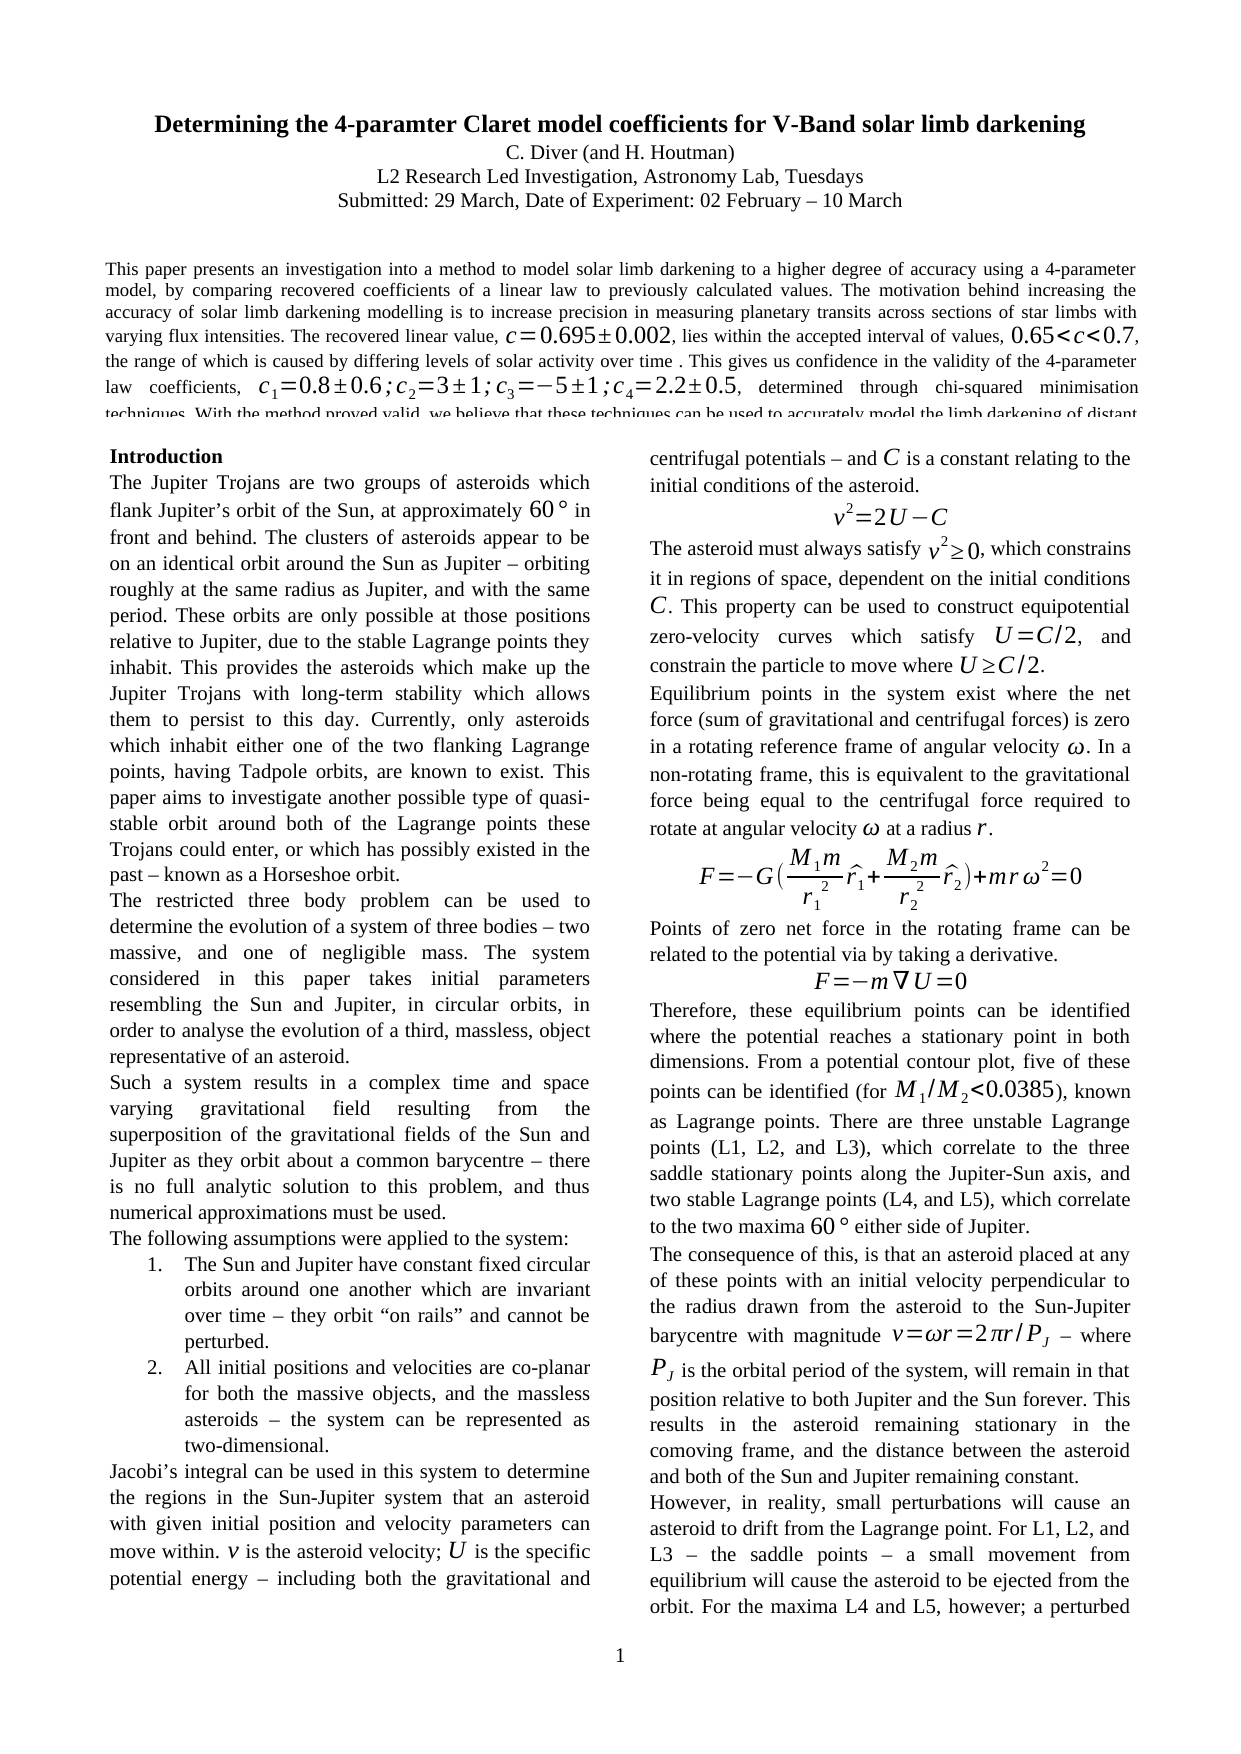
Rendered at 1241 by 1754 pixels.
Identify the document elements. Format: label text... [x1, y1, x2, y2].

text Therefore, these equilibrium points can be identified where the potential reaches a stationary point in both dimensions. From a potential contour plot, five of these points can be identified (for ), known as Lagrange points. There are three unstable Lagrange points (L1, L2, and L3), which correlate to the three saddle stationary points along the Jupiter-Sun axis, and two stable Lagrange points (L4, and L5), which correlate to the two maxima either side of Jupiter. [649, 998, 1131, 1240]
text The Jupiter Trojans are two groups of asteroids which flank Jupiter’s orbit of the Sun, at approximately in front and behind. The clusters of asteroids appear to be on an identical orbit around the Sun as Jupiter – orbiting roughly at the same radius as Jupiter, and with the same period. These orbits are only possible at those positions relative to Jupiter, due to the stable Lagrange points they inhabit. This provides the asteroids which make up the Jupiter Trojans with long-term stability which allows them to persist to this day. Currently, only asteroids which inhabit either one of the two flanking Lagrange points, having Tadpole orbits, are known to exist. This paper aims to investigate another possible type of quasi-stable orbit around both of the Lagrange points these Trojans could enter, or which has possibly existed in the past – known as a Horseshoe orbit. [109, 470, 591, 886]
list The Sun and Jupiter have constant fixed circular orbits around one another which are invariant over time – they orbit “on rails” and cannot be perturbed. [147, 1251, 591, 1353]
text Such a system results in a complex time and space varying gravitational field resulting from the superposition of the gravitational fields of the Sun and Jupiter as they orbit about a common barycentre – there is no full analytic solution to this problem, and thus numerical approximations must be used. [109, 1070, 591, 1224]
text Jacobi’s integral can be used in this system to determine the regions in the Sun-Jupiter system that an asteroid with given initial position and velocity parameters can move within. is the asteroid velocity; is the specific potential energy – including both the gravitational and centrifugal potentials – and is a constant relating to the initial conditions of the asteroid. [109, 1459, 591, 1590]
text C. Diver (and H. Houtman) [109, 140, 1131, 164]
text The following assumptions were applied to the system: [109, 1226, 591, 1249]
text L2 Research Led Investigation, Astronomy Lab, Tuesdays [109, 164, 1131, 188]
text Equilibrium points in the system exist where the net force (sum of gravitational and centrifugal forces) is zero in a rotating reference frame of angular velocity . In a non-rotating frame, this is equivalent to the gravitational force being equal to the centrifugal force required to rotate at angular velocity at a radius . [649, 681, 1131, 842]
text The consequence of this, is that an asteroid placed at any of these points with an initial velocity perpendicular to the radius drawn from the asteroid to the Sun-Jupiter barycentre with magnitude – where is the orbital period of the system, will remain in that position relative to both Jupiter and the Sun forever. This results in the asteroid remaining stationary in the comoving frame, and the distance between the asteroid and both of the Sun and Jupiter remaining constant. [649, 1242, 1131, 1488]
text Submitted: 29 March, Date of Experiment: 02 February – 10 March [109, 188, 1131, 212]
text The asteroid must always satisfy , which constrains it in regions of space, dependent on the initial conditions . This property can be used to construct equipotential zero-velocity curves which satisfy , and constrain the particle to move where . [649, 533, 1131, 679]
text The restricted three body problem can be used to determine the evolution of a system of three bodies – two massive, and one of negligible mass. The system considered in this paper takes initial parameters resembling the Sun and Jupiter, in circular orbits, in order to analyse the evolution of a third, massless, object representative of an asteroid. [109, 888, 591, 1068]
list All initial positions and velocities are co-planar for both the massive objects, and the massless asteroids – the system can be represented as two-dimensional. [147, 1355, 591, 1457]
title Determining the 4-paramter Claret model coefficients for V-Band solar limb darkening [109, 109, 1131, 138]
text Jacobi’s integral can be used in this system to determine the regions in the Sun-Jupiter system that an asteroid with given initial position and velocity parameters can move within. is the asteroid velocity; is the specific potential energy – including both the gravitational and centrifugal potentials – and is a constant relating to the initial conditions of the asteroid. [649, 212, 1131, 497]
text Introduction [109, 212, 591, 468]
text Points of zero net force in the rotating frame can be related to the potential via by taking a derivative. [649, 916, 1131, 966]
